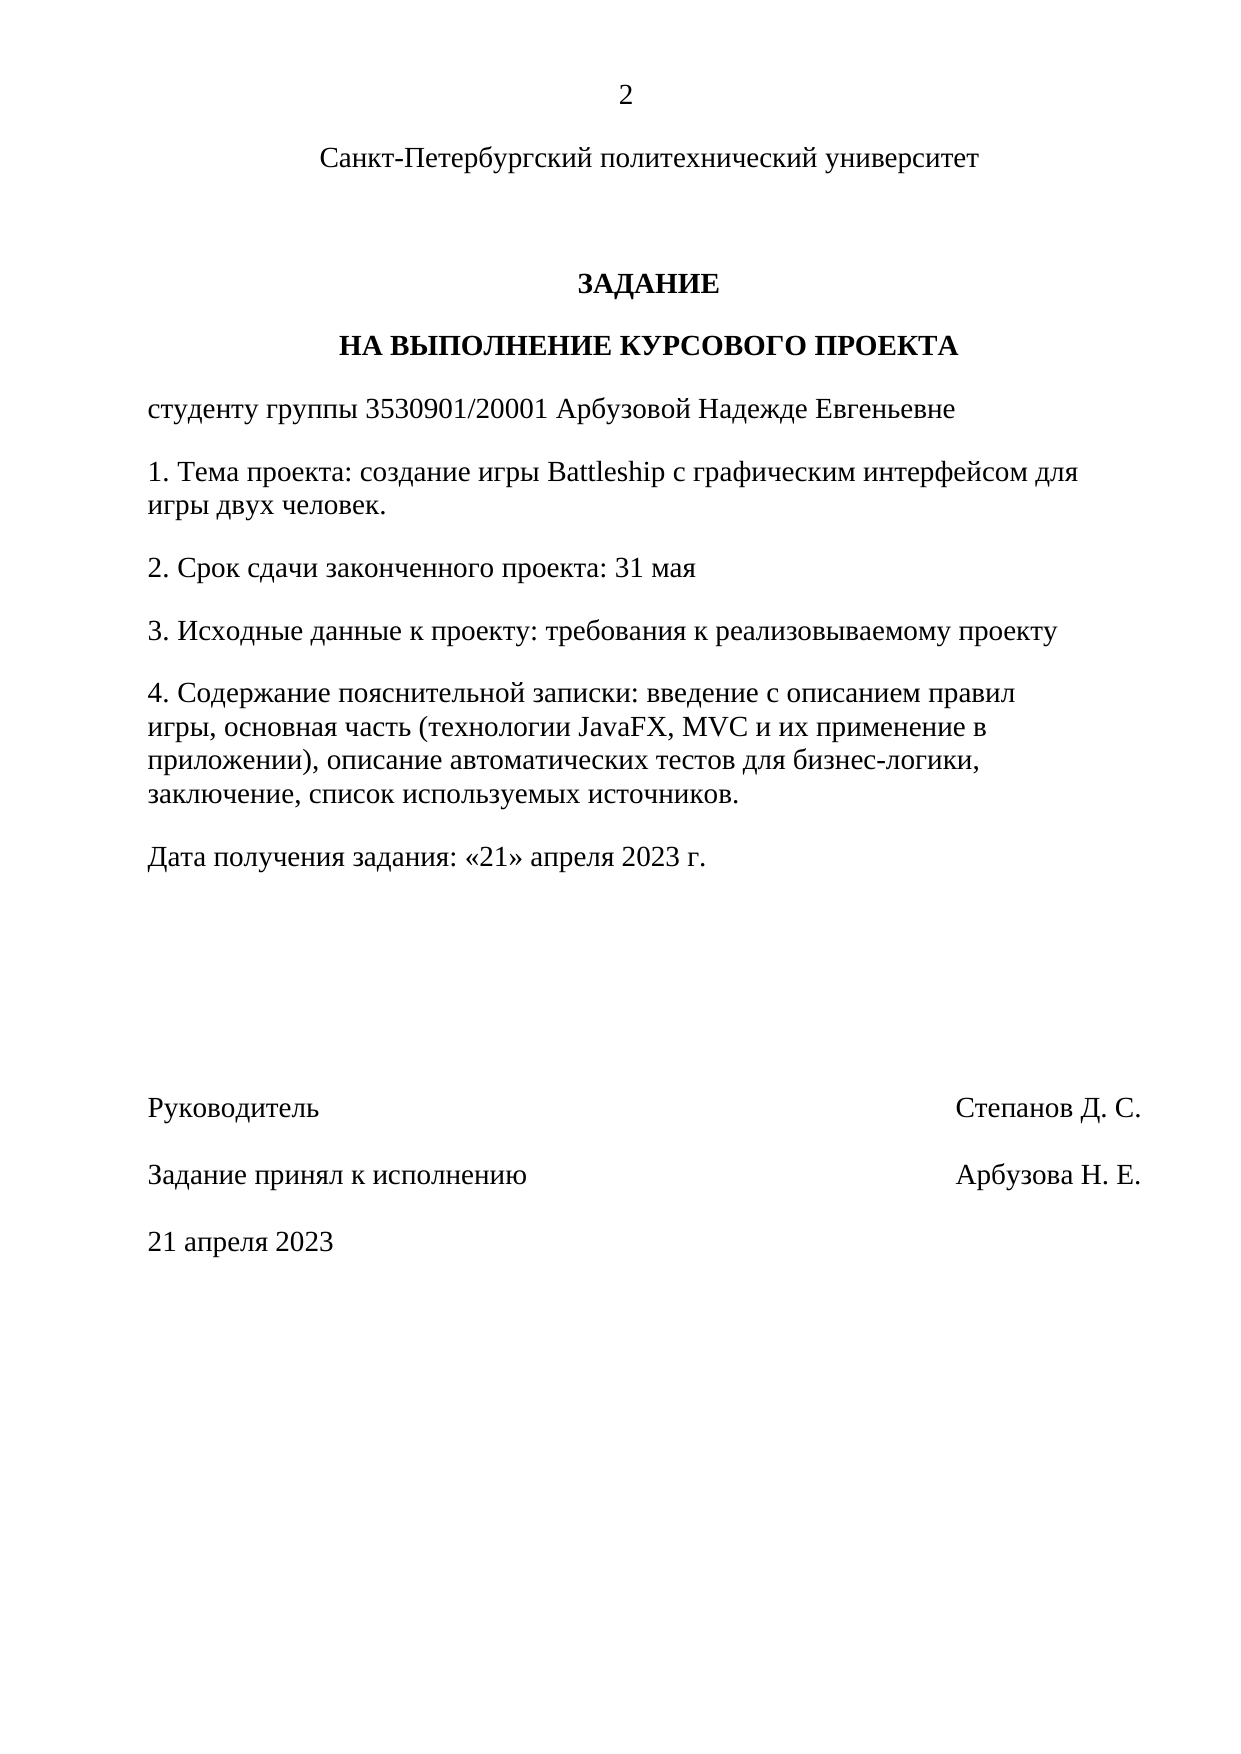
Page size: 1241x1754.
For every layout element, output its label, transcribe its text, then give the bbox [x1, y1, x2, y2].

text ЗАДАНИЕ [317, 266, 980, 299]
list Тема проекта: создание игры Battleship с графическим интерфейсом для игры двух человек. [147, 454, 1117, 521]
text 21 апреля 2023 [147, 1224, 1180, 1257]
list Срок сдачи законченного проекта: 31 мая [147, 550, 1180, 583]
text Дата получения задания: «21» апреля 2023 г. [147, 839, 1180, 872]
text Санкт-Петербургский политехнический университет [318, 140, 980, 174]
text НА ВЫПОЛНЕНИЕ КУРСОВОГО ПРОЕКТА [317, 328, 980, 362]
list Содержание пояснительной записки: введение с описанием правил игры, основная часть (технологии JavaFX, MVC и их применение в приложении), описание автоматических тестов для бизнес-логики, заключение, список используемых источников. [147, 675, 1091, 809]
list Исходные данные к проекту: требования к реализовываемому проекту [147, 613, 1180, 646]
text Задание принял к исполнению Арбузова Н. Е. [147, 1157, 1180, 1190]
text студенту группы 3530901/20001 Арбузовой Надежде Евгеньевне [147, 391, 1180, 425]
text Руководитель Степанов Д. С. [147, 1090, 1180, 1123]
